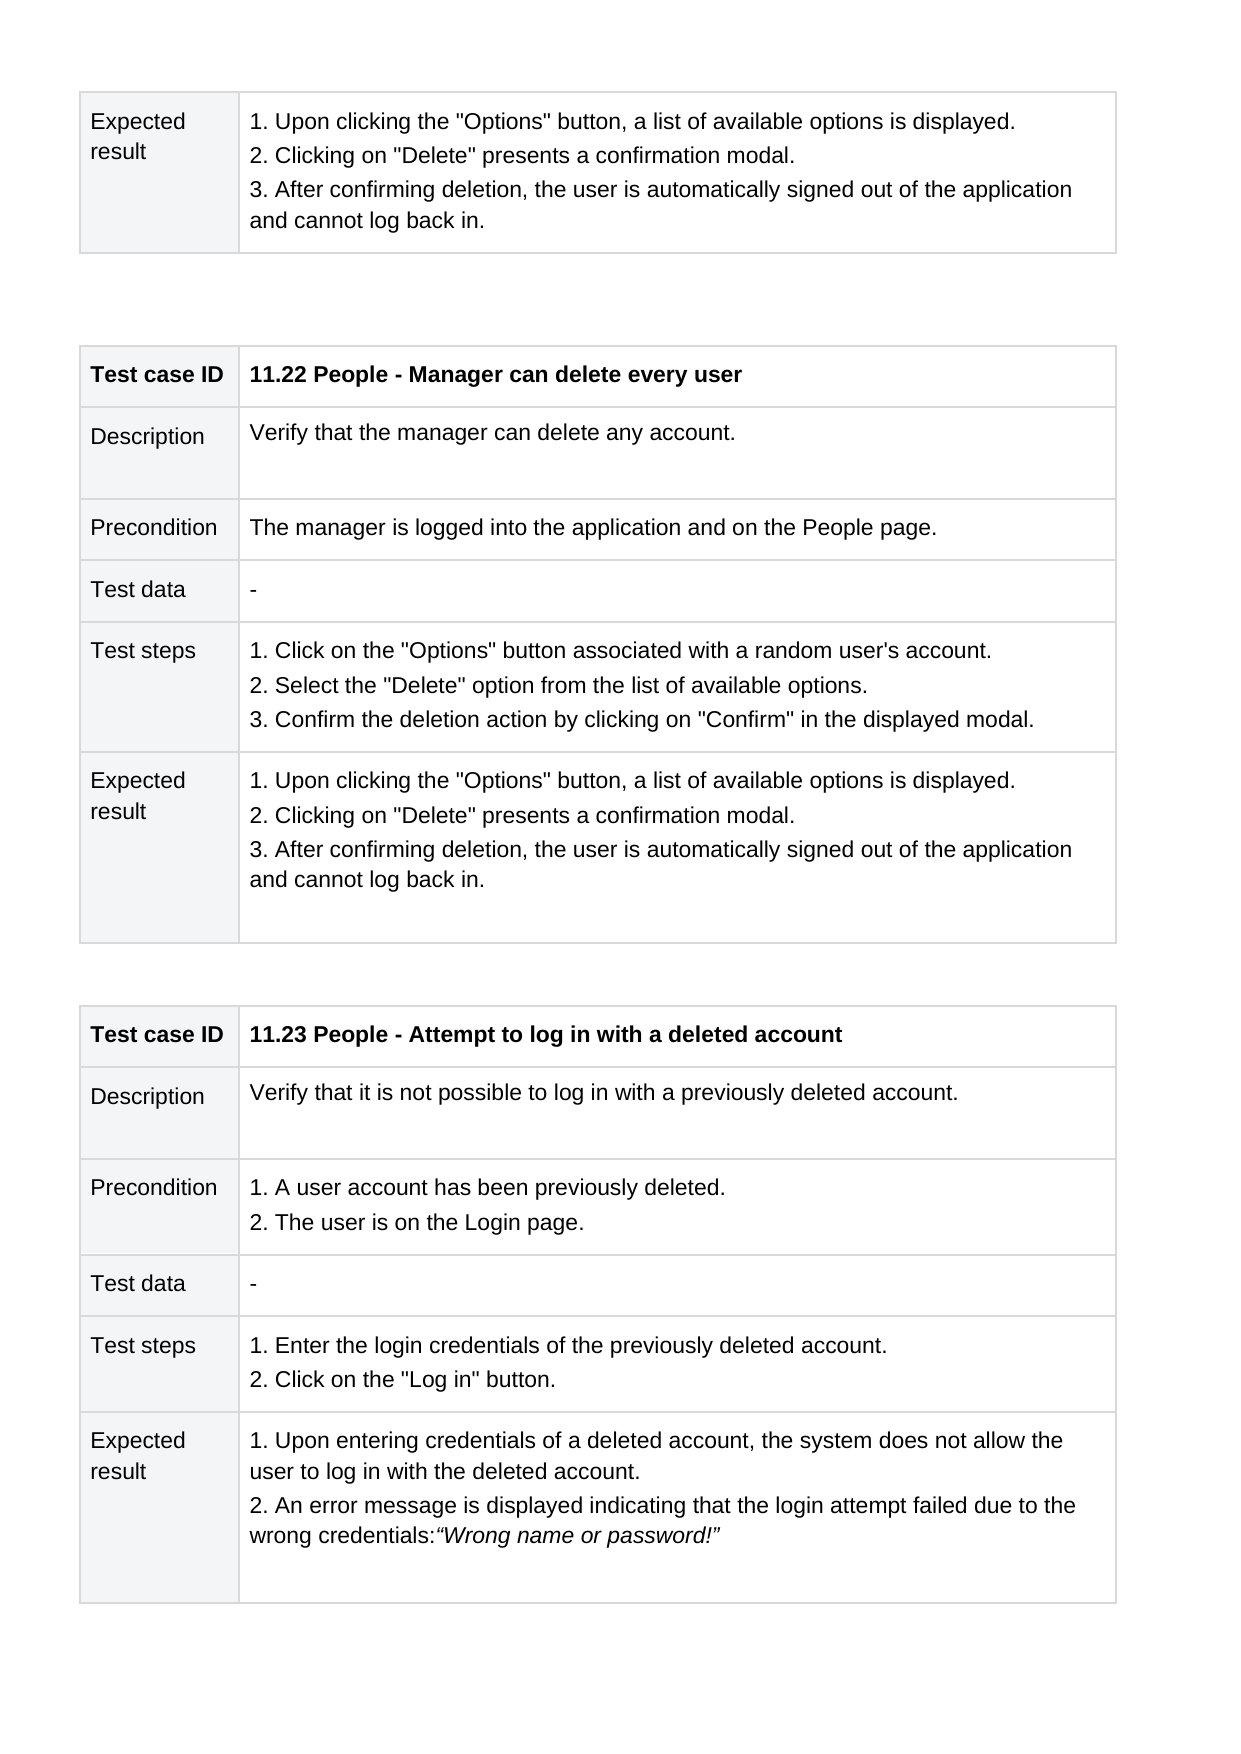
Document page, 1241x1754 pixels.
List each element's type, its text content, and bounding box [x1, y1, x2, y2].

table_header Test case ID [81, 347, 238, 406]
table_cell 1. A user account has been previously deleted. 2. The user is on the Login page. [240, 1160, 1115, 1253]
table_cell Verify that it is not possible to log in with a previously deleted account. [240, 1068, 1115, 1158]
table_cell Expected result [81, 93, 238, 252]
table_cell Test steps [81, 1317, 238, 1411]
table_header Test case ID [81, 1007, 238, 1066]
table_header 11.22 People - Manager can delete every user [240, 347, 1115, 406]
table_cell 1. Upon entering credentials of a deleted account, the system does not allow the user to log in with the deleted account. 2. An error message is displayed indicating that the login attempt failed due to the wrong credentials:“Wrong name or password!” [240, 1413, 1115, 1602]
table_cell Description [81, 408, 238, 498]
table_cell Description [81, 1068, 238, 1158]
table_cell 1. Click on the "Options" button associated with a random user's account. 2. Select the "Delete" option from the list of available options. 3. Confirm the deletion action by clicking on "Confirm" in the displayed modal. [240, 623, 1115, 751]
table_cell Precondition [81, 500, 238, 559]
table_cell Test data [81, 561, 238, 621]
table_cell - [240, 1256, 1115, 1315]
table_header 11.23 People - Attempt to log in with a deleted account [240, 1007, 1115, 1066]
table_cell 1. Enter the login credentials of the previously deleted account. 2. Click on the "Log in" button. [240, 1317, 1115, 1411]
table_cell Expected result [81, 1413, 238, 1602]
table_cell Expected result [81, 753, 238, 942]
table_cell Precondition [81, 1160, 238, 1253]
table_cell Verify that the manager can delete any account. [240, 408, 1115, 498]
table_cell Test data [81, 1256, 238, 1315]
table_cell 1. Upon clicking the "Options" button, a list of available options is displayed. 2. Clicking on "Delete" presents a confirmation modal. 3. After confirming deletion, the user is automatically signed out of the application and cannot log back in. [240, 753, 1115, 942]
table_cell - [240, 561, 1115, 621]
table_cell The manager is logged into the application and on the People page. [240, 500, 1115, 559]
table_cell 1. Upon clicking the "Options" button, a list of available options is displayed. 2. Clicking on "Delete" presents a confirmation modal. 3. After confirming deletion, the user is automatically signed out of the application and cannot log back in. [240, 93, 1115, 252]
table_cell Test steps [81, 623, 238, 751]
